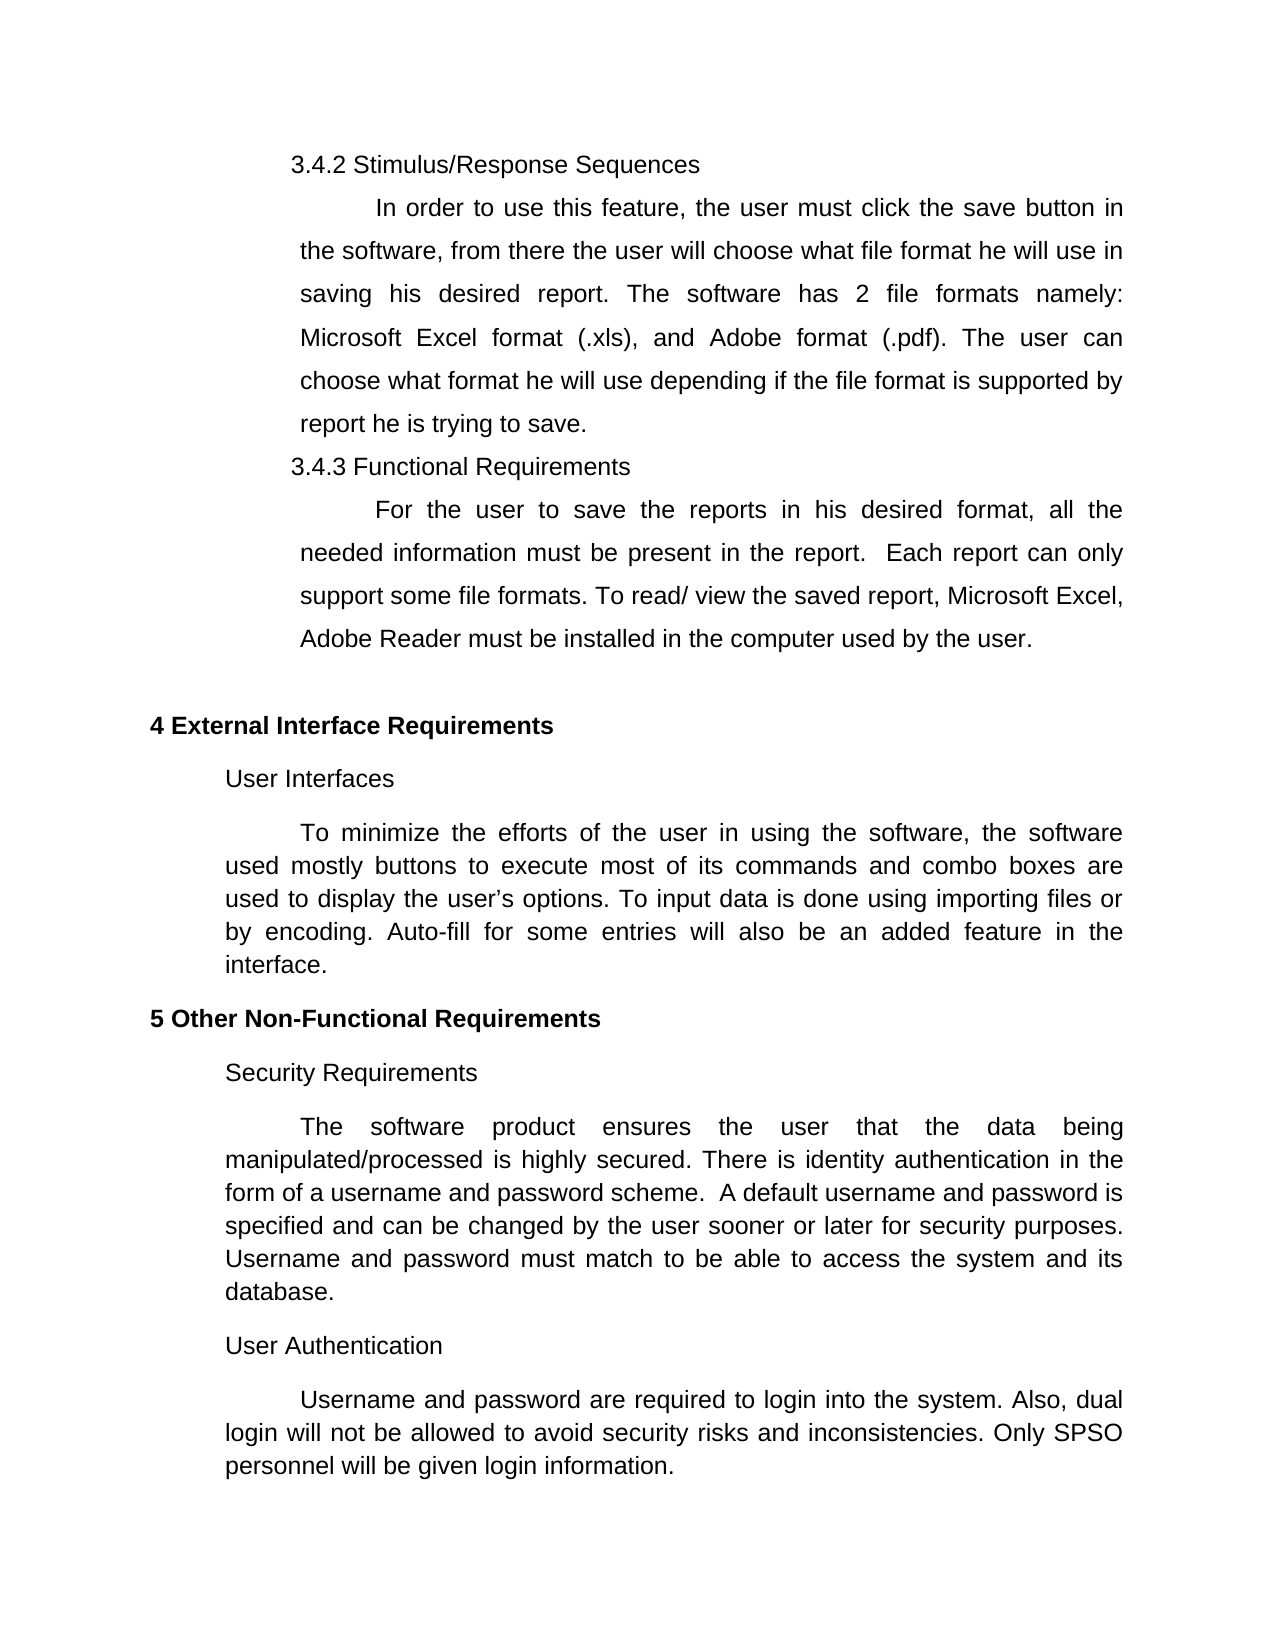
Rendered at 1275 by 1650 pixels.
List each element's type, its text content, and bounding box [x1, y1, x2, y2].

text 3.4.3 Functional Requirements [291, 452, 1125, 481]
text 4 External Interface Requirements [150, 711, 1125, 739]
text Security Requirements [150, 1058, 1125, 1087]
text For the user to save the reports in his desired format, all the needed information must be present in the report. Each report can only support some file formats. To read/ view the saved report, Microsoft Excel, Adobe Reader must be installed in the computer used by the user. [300, 495, 1125, 653]
text The software product ensures the user that the data being manipulated/processed is highly secured. There is identity authentication in the form of a username and password scheme. A default username and password is specified and can be changed by the user sooner or later for security purposes. Username and password must match to be able to access the system and its database. [225, 1112, 1125, 1306]
text In order to use this feature, the user must click the save button in the software, from there the user will choose what file format he will use in saving his desired report. The software has 2 file formats namely: Microsoft Excel format (.xls), and Adobe format (.pdf). The user can choose what format he will use depending if the file format is supported by report he is trying to save. [300, 193, 1125, 437]
text User Interfaces [150, 764, 1125, 793]
text To minimize the efforts of the user in using the software, the software used mostly buttons to execute most of its commands and combo boxes are used to display the user’s options. To input data is done using importing files or by encoding. Auto-fill for some entries will also be an added feature in the interface. [225, 818, 1125, 979]
text User Authentication [225, 1331, 1125, 1360]
text 5 Other Non-Functional Requirements [150, 1004, 1125, 1033]
text 3.4.2 Stimulus/Response Sequences [291, 150, 1125, 179]
text Username and password are required to login into the system. Also, dual login will not be allowed to avoid security risks and inconsistencies. Only SPSO personnel will be given login information. [225, 1385, 1125, 1479]
